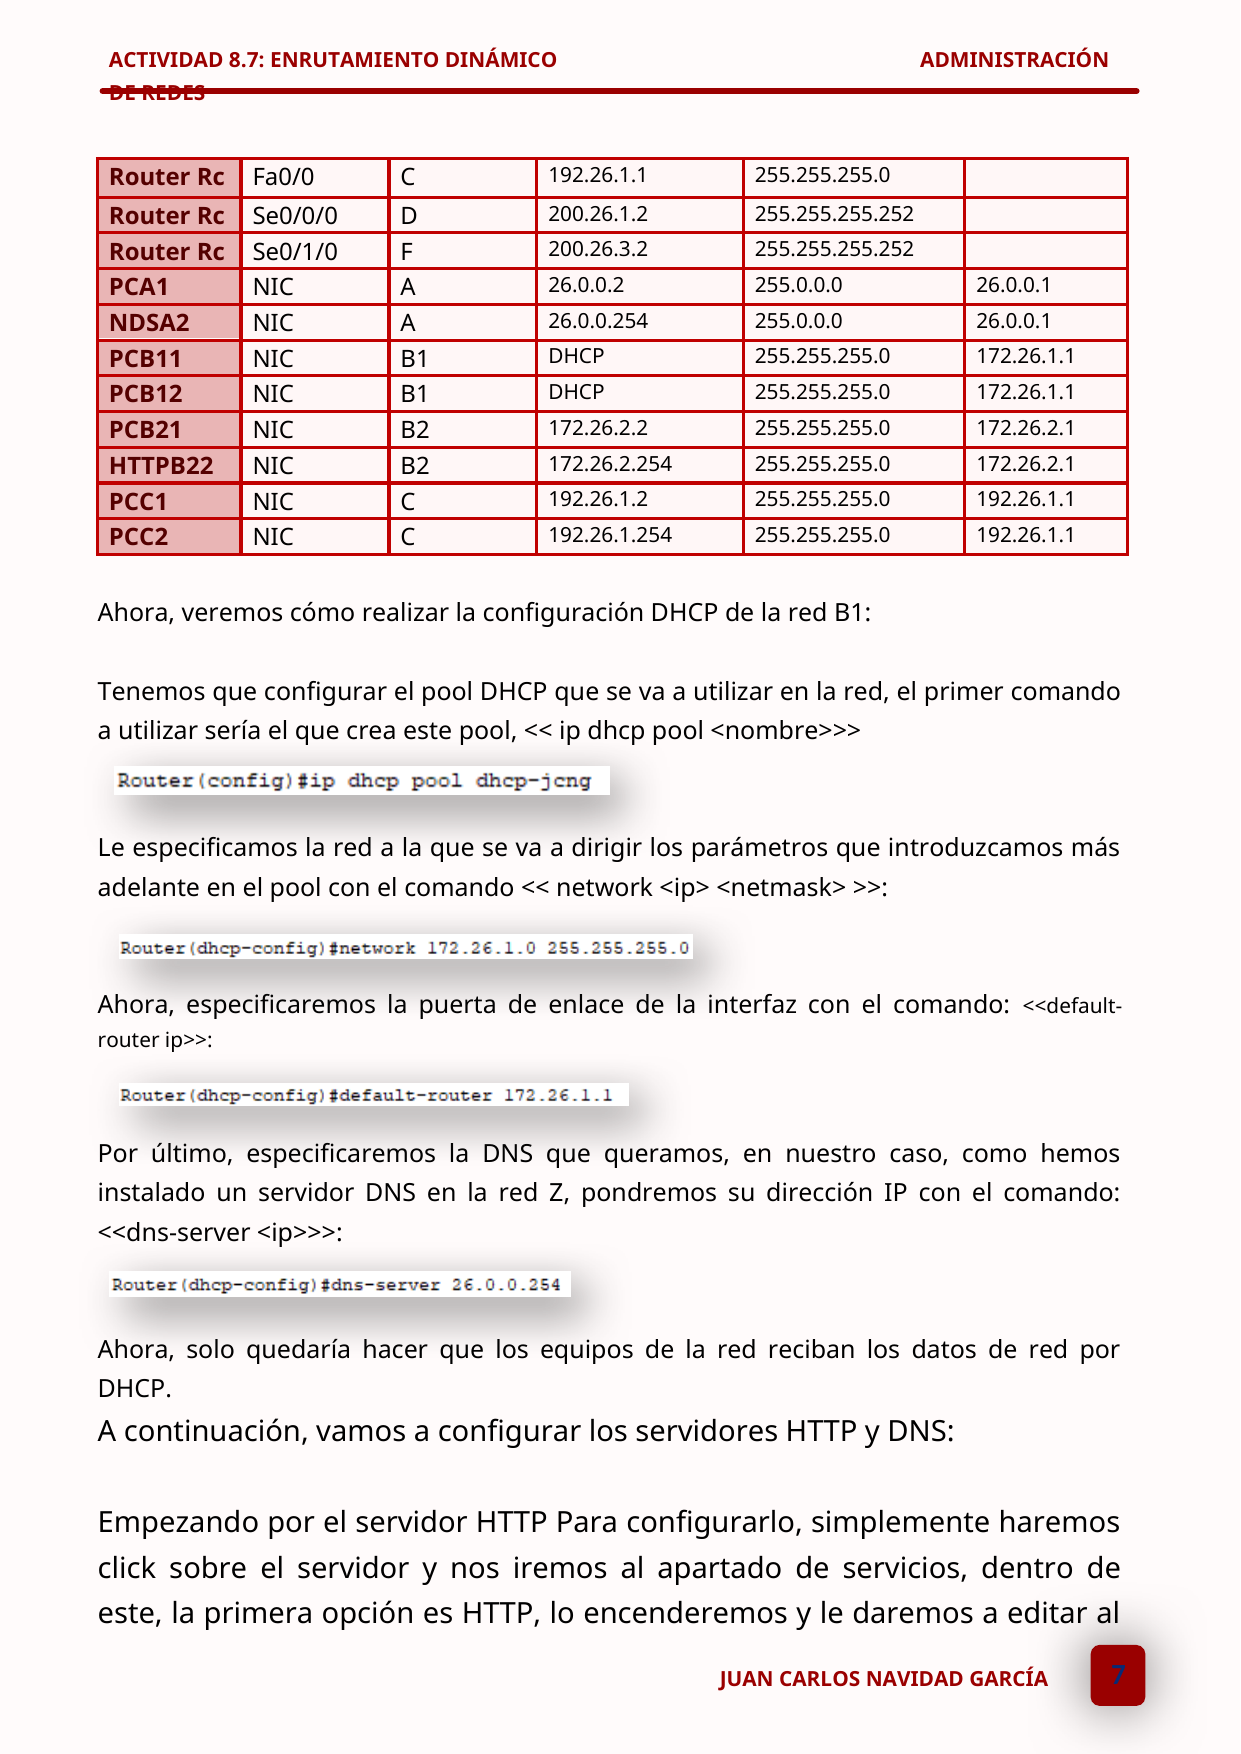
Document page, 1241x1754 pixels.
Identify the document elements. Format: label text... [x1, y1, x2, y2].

text Ahora, veremos cómo realizar la configuración DHCP de la red B1: [97, 595, 1122, 629]
table_cell A [391, 306, 535, 338]
table_cell NIC [243, 485, 387, 517]
table_cell 255.255.255.0 [745, 377, 963, 410]
table_cell 255.255.255.0 [745, 520, 963, 553]
table_cell PCA1 [99, 270, 239, 303]
table_cell DHCP [538, 342, 742, 374]
text Le especificamos la red a la que se va a dirigir los parámetros que introduzcamos más adelante en el pool con el comando << network <ip> <netmask> >>: [97, 830, 1122, 903]
table_cell PCB21 [99, 413, 239, 446]
table_cell PCB11 [99, 342, 239, 374]
table_cell 26.0.0.1 [966, 270, 1126, 303]
table_cell NIC [243, 342, 387, 374]
table_cell 172.26.2.254 [538, 449, 742, 481]
table_cell 192.26.1.1 [966, 485, 1126, 517]
table_cell [966, 199, 1126, 231]
table_cell NIC [243, 306, 387, 338]
table_cell DHCP [538, 377, 742, 410]
picture [119, 1083, 629, 1106]
table_cell 200.26.3.2 [538, 234, 742, 267]
table_cell 255.255.255.252 [745, 234, 963, 267]
table_cell 26.0.0.254 [538, 306, 742, 338]
table_cell B2 [391, 413, 535, 446]
text A continuación, vamos a configurar los servidores HTTP y DNS: [97, 1410, 1122, 1450]
table_cell 255.255.255.0 [745, 342, 963, 374]
table_cell 255.255.255.0 [745, 160, 963, 196]
table_cell C [391, 485, 535, 517]
table_cell 200.26.1.2 [538, 199, 742, 231]
table_cell 255.255.255.0 [745, 413, 963, 446]
table_cell 172.26.2.1 [966, 413, 1126, 446]
table_cell 192.26.1.1 [538, 160, 742, 196]
table_cell 26.0.0.1 [966, 306, 1126, 338]
table_cell NIC [243, 413, 387, 446]
table_cell D [391, 199, 535, 231]
table_cell NIC [243, 270, 387, 303]
table_cell F [391, 234, 535, 267]
table_cell [966, 234, 1126, 267]
table_cell Fa0/0 [243, 160, 387, 196]
table_cell 255.255.255.0 [745, 485, 963, 517]
table_cell NDSA2 [99, 306, 239, 338]
table_cell NIC [243, 377, 387, 410]
table_cell 255.255.255.252 [745, 199, 963, 231]
table_cell Router Rc [99, 234, 239, 267]
table_cell PCB12 [99, 377, 239, 410]
table_cell 192.26.1.254 [538, 520, 742, 553]
table_cell B1 [391, 377, 535, 410]
table_cell PCC2 [99, 520, 239, 553]
table_cell NIC [243, 449, 387, 481]
table_cell NIC [243, 520, 387, 553]
table_cell [966, 160, 1126, 196]
text Ahora, especificaremos la puerta de enlace de la interfaz con el comando: <<default-router ip>>: [97, 987, 1122, 1053]
table_cell 172.26.1.1 [966, 377, 1126, 410]
table_cell 26.0.0.2 [538, 270, 742, 303]
table_cell 255.0.0.0 [745, 306, 963, 338]
table_cell 172.26.1.1 [966, 342, 1126, 374]
table_cell 172.26.2.1 [966, 449, 1126, 481]
table_cell 192.26.1.2 [538, 485, 742, 517]
table_cell 192.26.1.1 [966, 520, 1126, 553]
table_cell B2 [391, 449, 535, 481]
text Ahora, solo quedaría hacer que los equipos de la red reciban los datos de red por DHCP. [97, 1332, 1122, 1405]
table_cell C [391, 160, 535, 196]
table_cell 255.255.255.0 [745, 449, 963, 481]
table_cell B1 [391, 342, 535, 374]
text Tenemos que configurar el pool DHCP que se va a utilizar en la red, el primer comando a utilizar sería el que crea este pool, << ip dhcp pool <nombre>>> [97, 673, 1122, 747]
table_cell 255.0.0.0 [745, 270, 963, 303]
picture [109, 1271, 571, 1297]
table_cell Router Rc [99, 160, 239, 196]
table_cell HTTPB22 [99, 449, 239, 481]
table_cell Se0/0/0 [243, 199, 387, 231]
table_cell A [391, 270, 535, 303]
table_cell C [391, 520, 535, 553]
table_cell Router Rc [99, 199, 239, 231]
picture [114, 766, 610, 795]
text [97, 1501, 1122, 1632]
text Por último, especificaremos la DNS que queramos, en nuestro caso, como hemos instalado un servidor DNS en la red Z, pondremos su dirección IP con el comando: <<dns-server <ip>>>: [97, 1136, 1122, 1248]
table_cell PCC1 [99, 485, 239, 517]
table_cell Se0/1/0 [243, 234, 387, 267]
picture [119, 934, 693, 959]
table_cell 172.26.2.2 [538, 413, 742, 446]
